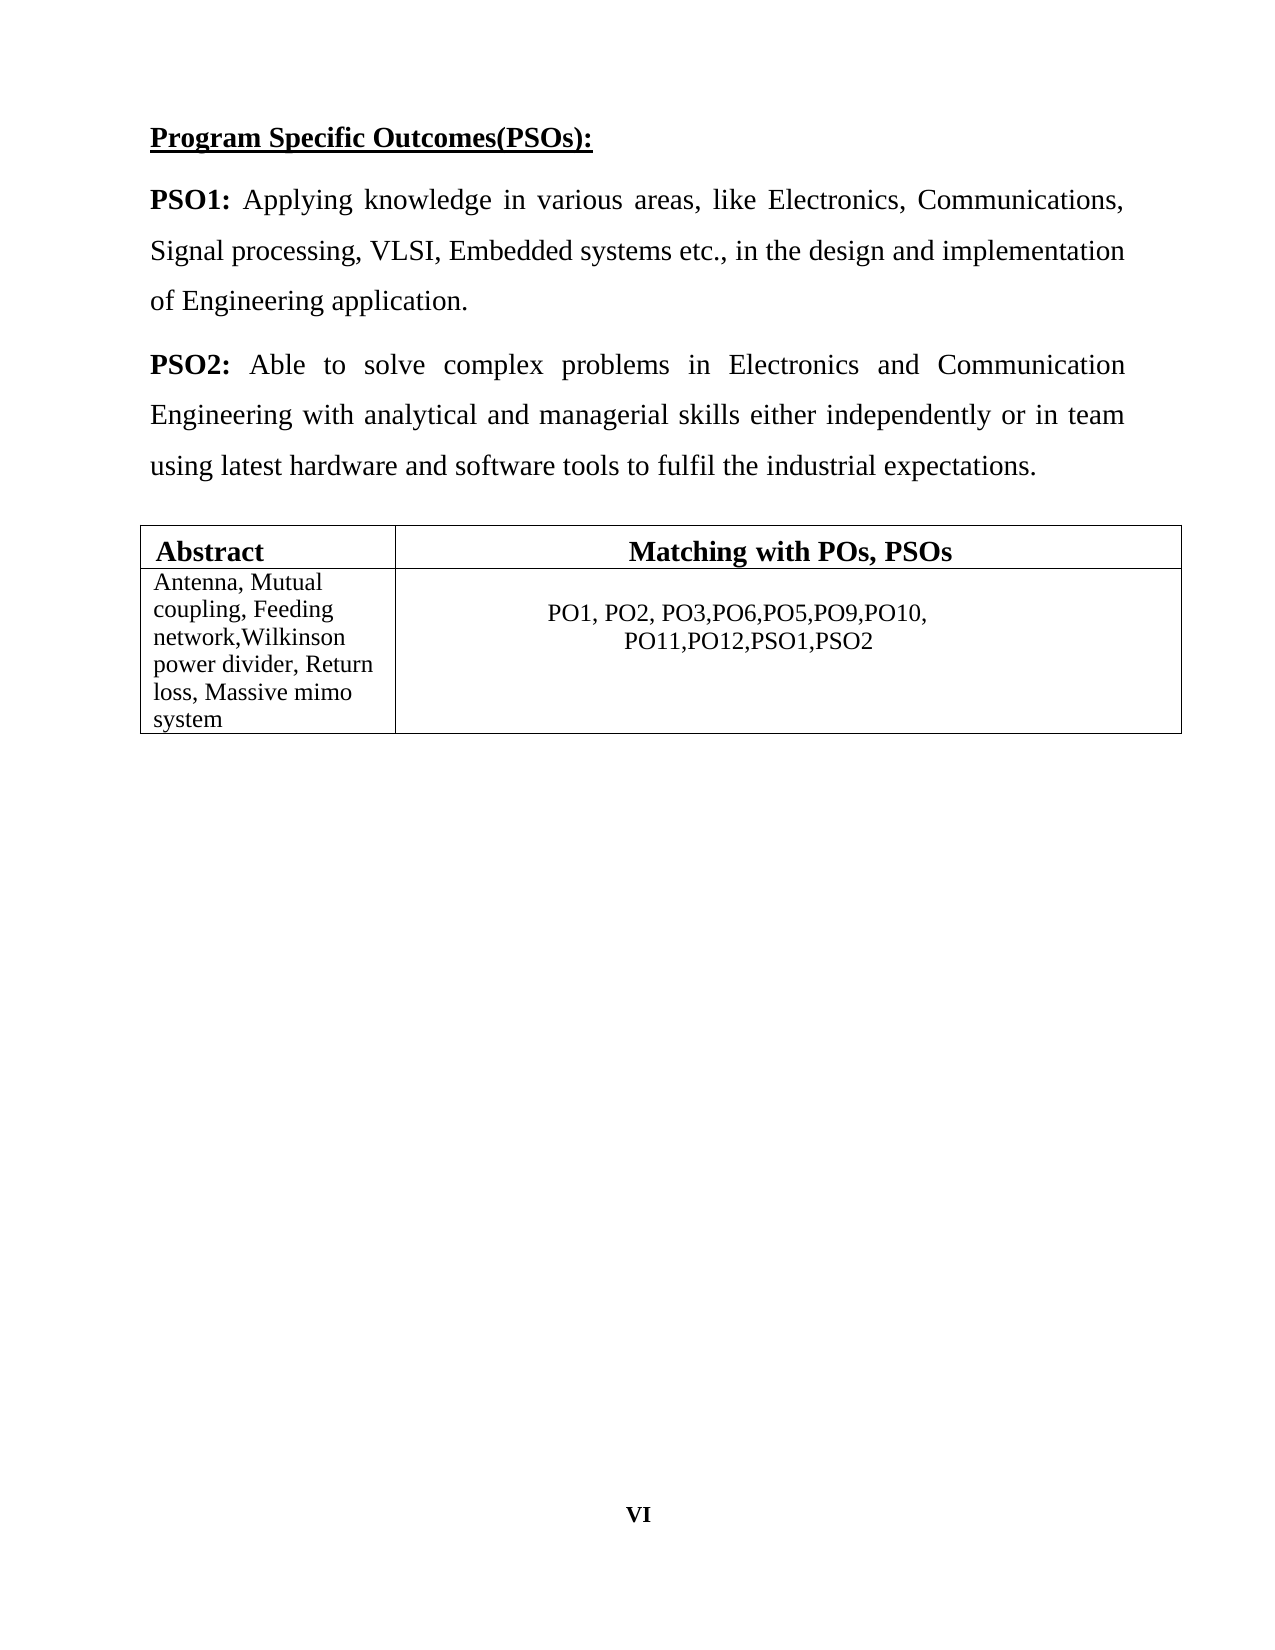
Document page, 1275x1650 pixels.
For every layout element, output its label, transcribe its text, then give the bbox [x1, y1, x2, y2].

table_cell Antenna, Mutual coupling, Feeding network,Wilkinson power divider, Return loss, Massive mimo system [141, 569, 395, 733]
text PSO1: Applying knowledge in various areas, like Electronics, Communications, Signal processing, VLSI, Embedded systems etc., in the design and implementation of Engineering application. [150, 182, 1125, 317]
table_cell PO1, PO2, PO3,PO6,PO5,PO9,PO10, PO11,PO12,PSO1,PSO2 [396, 569, 1181, 733]
table_header Abstract [141, 526, 395, 568]
text PSO2: Able to solve complex problems in Electronics and Communication Engineering with analytical and managerial skills either independently or in team using latest hardware and software tools to fulfil the industrial expectations. [150, 347, 1126, 481]
table_header Matching with POs, PSOs [396, 526, 1181, 568]
subtitle Program Specific Outcomes(PSOs): [150, 121, 1219, 154]
